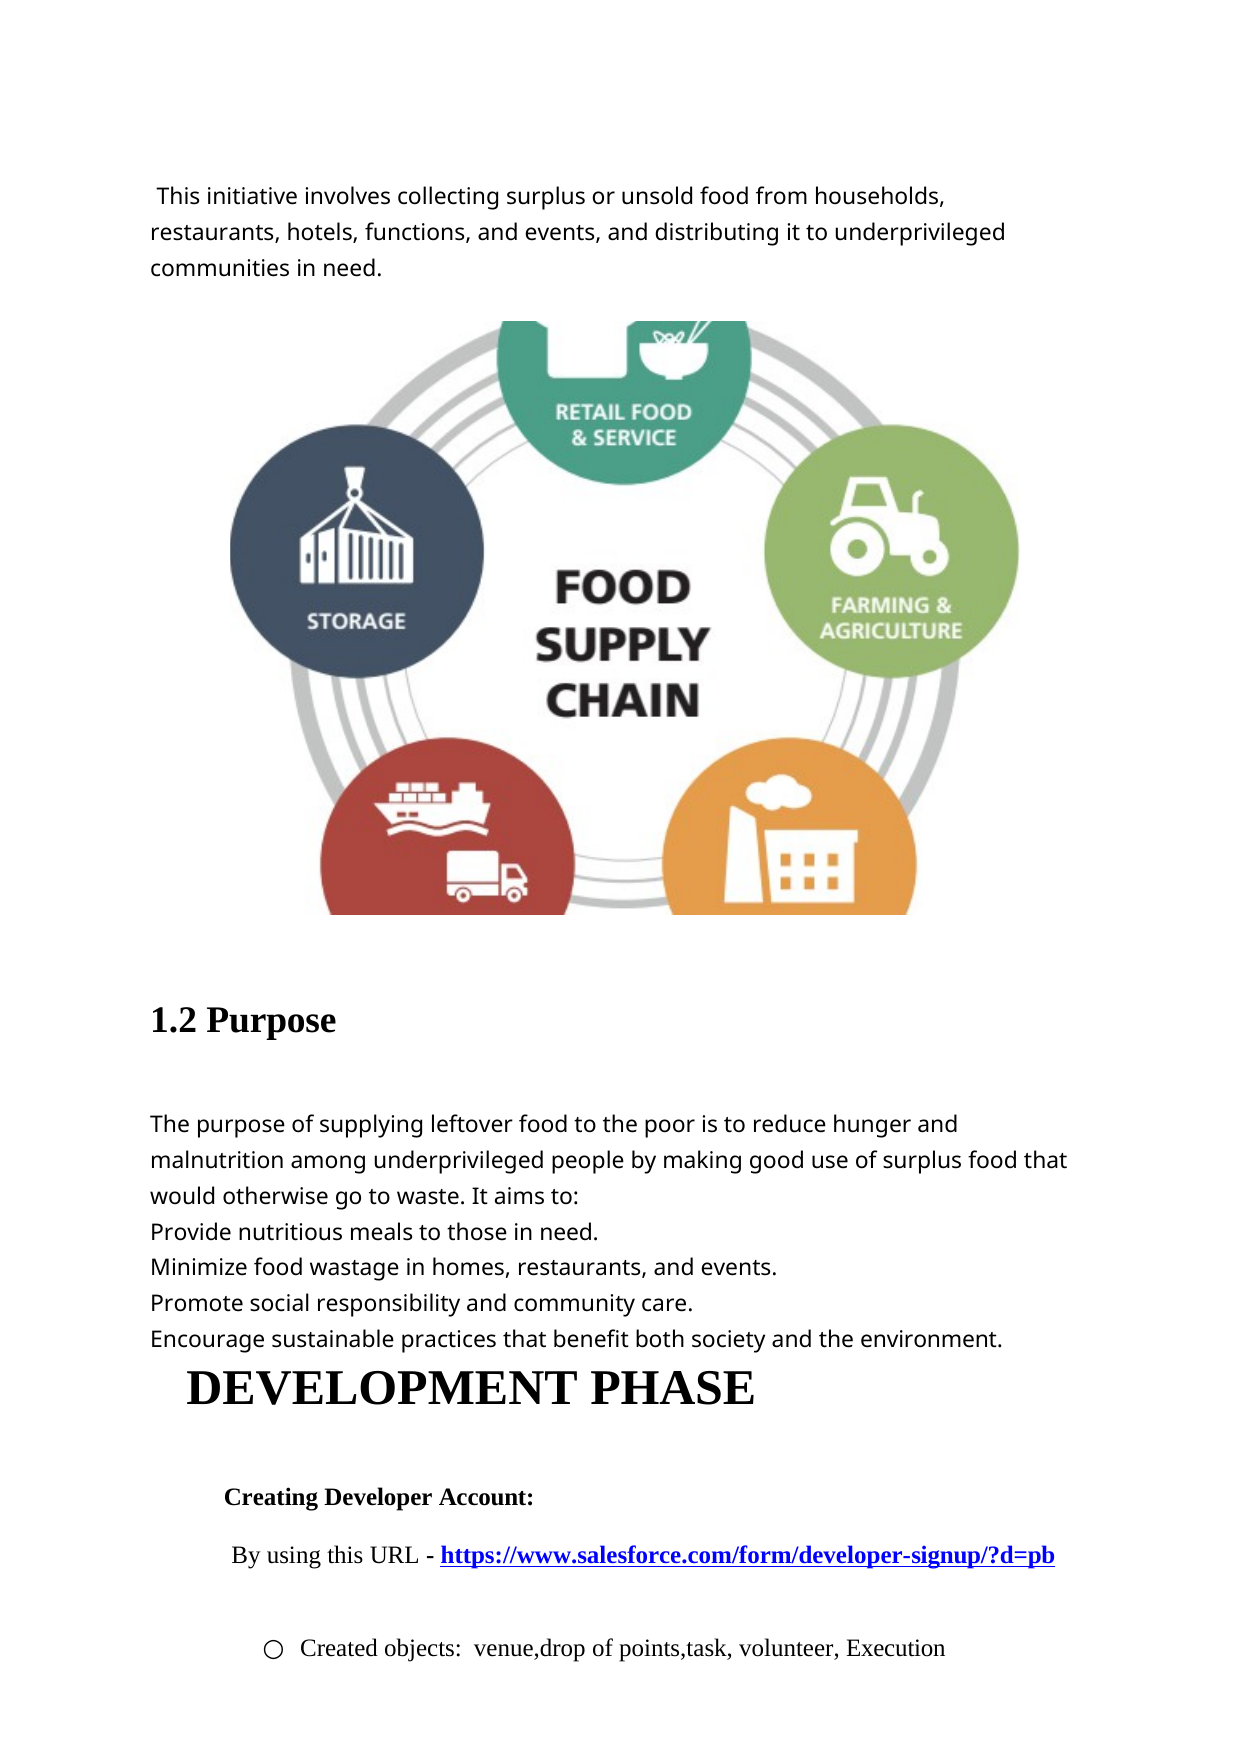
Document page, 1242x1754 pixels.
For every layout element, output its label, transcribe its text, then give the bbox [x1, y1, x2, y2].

text Provide nutritious meals to those in need. [150, 1216, 1212, 1247]
subtitle Creating Developer Account: [223, 1482, 1212, 1510]
text By using this URL - https://www.salesforce.com/form/developer-signup/?d=pb [231, 1541, 1212, 1569]
picture [230, 321, 1020, 915]
list Created objects: venue,drop of points,task, volunteer, Execution [262, 1630, 1212, 1664]
text The purpose of supplying leftover food to the poor is to reduce hunger and malnutrition among underprivileged people by making good use of surplus food that would otherwise go to waste. It aims to: [150, 1108, 1085, 1211]
text This initiative involves collecting surplus or unsold food from households, restaurants, hotels, functions, and events, and distributing it to underprivileged communities in need. [150, 180, 1061, 283]
subtitle Purpose [150, 998, 1212, 1041]
text Encourage sustainable practices that benefit both society and the environment. [150, 1323, 1212, 1354]
text Minimize food wastage in homes, restaurants, and events. Promote social responsibility and community care. [150, 1251, 821, 1318]
subtitle DEVELOPMENT PHASE [186, 1358, 1212, 1415]
